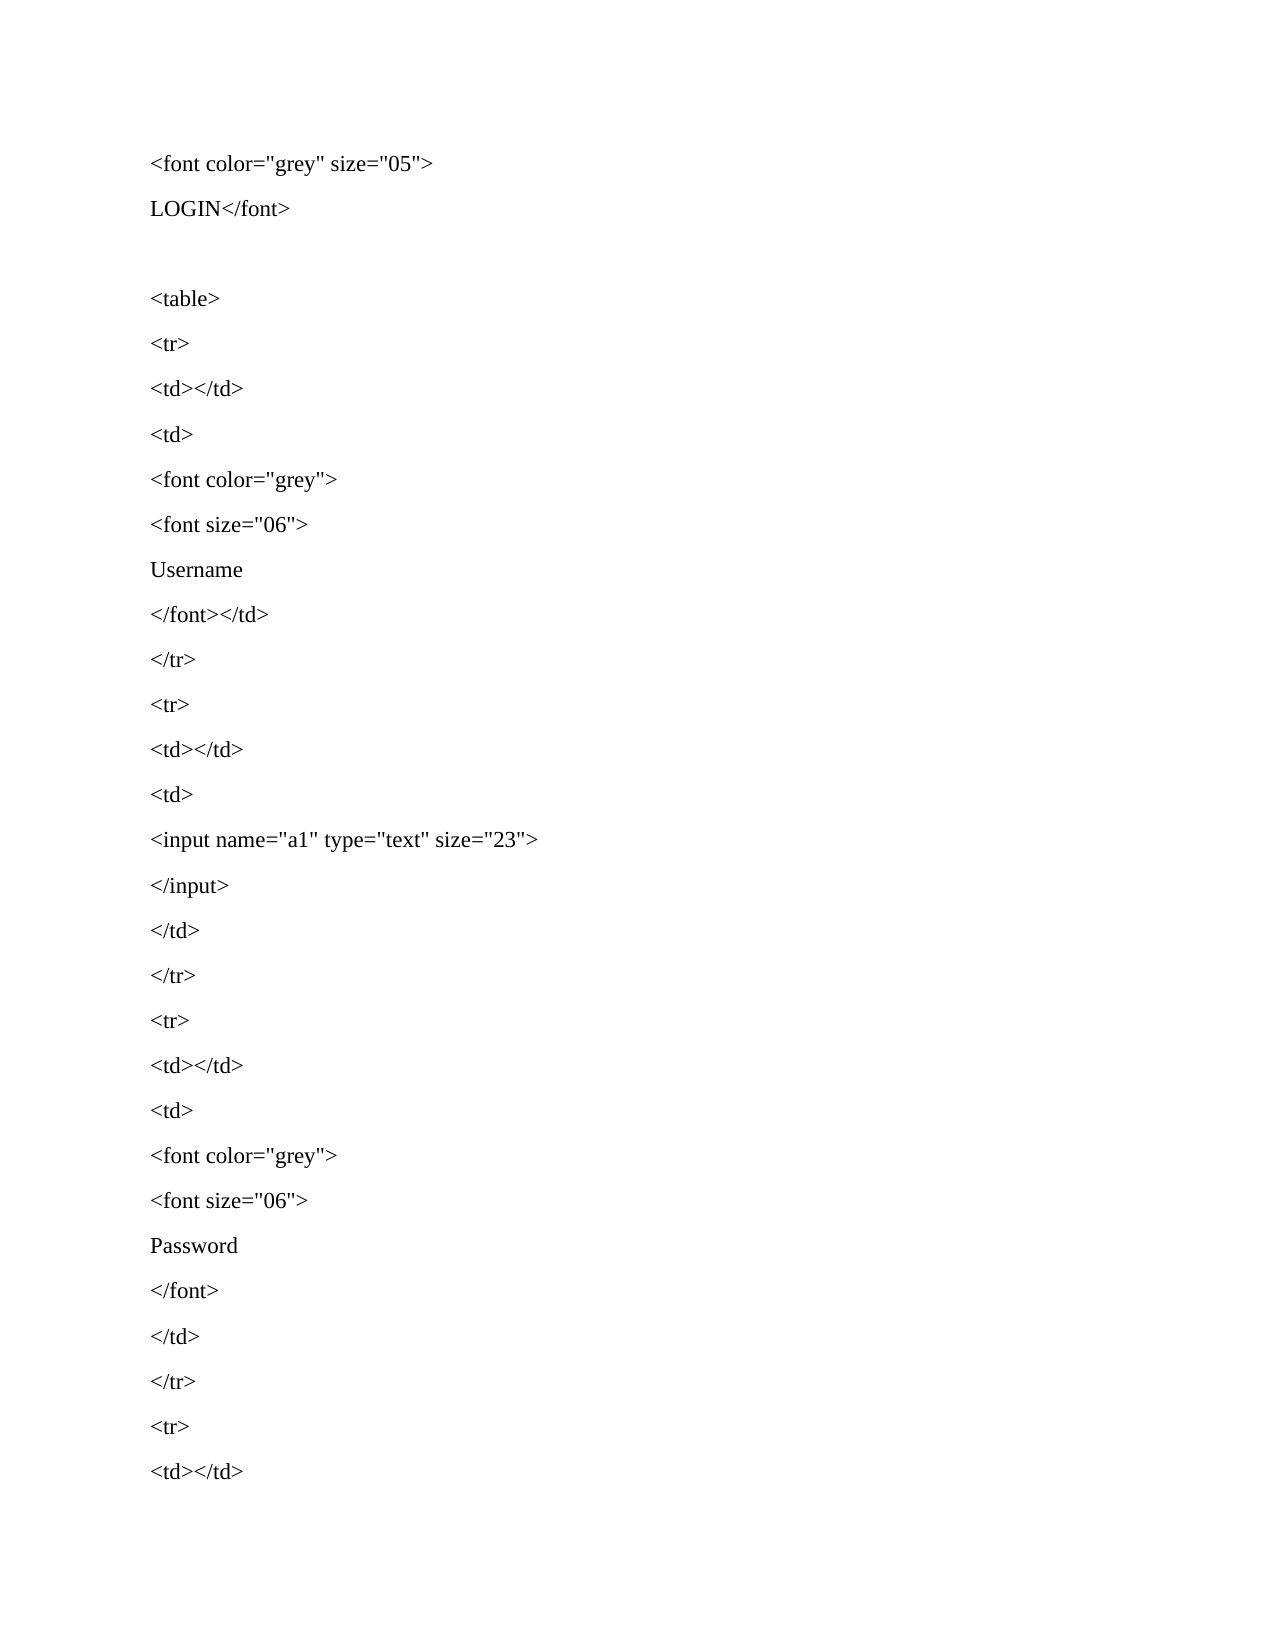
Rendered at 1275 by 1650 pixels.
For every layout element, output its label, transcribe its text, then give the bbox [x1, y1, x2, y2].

text <td></td> [150, 1458, 1125, 1484]
text <font size="06"> [150, 511, 1125, 537]
text LOGIN</font> [150, 195, 1125, 221]
text </input> [150, 872, 1125, 898]
text <font color="grey" size="05"> [150, 150, 1125, 176]
text <td></td> [150, 736, 1125, 763]
text <table> [150, 285, 1125, 312]
text </tr> [150, 962, 1125, 988]
text <tr> [150, 330, 1125, 357]
text <tr> [150, 1413, 1125, 1439]
text </font></td> [150, 601, 1125, 627]
text <td> [150, 781, 1125, 808]
text </font> [150, 1278, 1125, 1304]
text <td> [150, 1097, 1125, 1123]
text <font size="06"> [150, 1187, 1125, 1214]
text <td></td> [150, 1052, 1125, 1078]
text <tr> [150, 691, 1125, 718]
text <font color="grey"> [150, 1142, 1125, 1169]
text <input name="a1" type="text" size="23"> [150, 827, 1125, 853]
text <font color="grey"> [150, 466, 1125, 492]
text <tr> [150, 1007, 1125, 1033]
text <td></td> [150, 376, 1125, 402]
text <td> [150, 421, 1125, 447]
text </tr> [150, 1368, 1125, 1394]
text Password [150, 1232, 1125, 1259]
text </td> [150, 1323, 1125, 1349]
text </td> [150, 917, 1125, 943]
text </tr> [150, 646, 1125, 672]
text Username [150, 556, 1125, 582]
